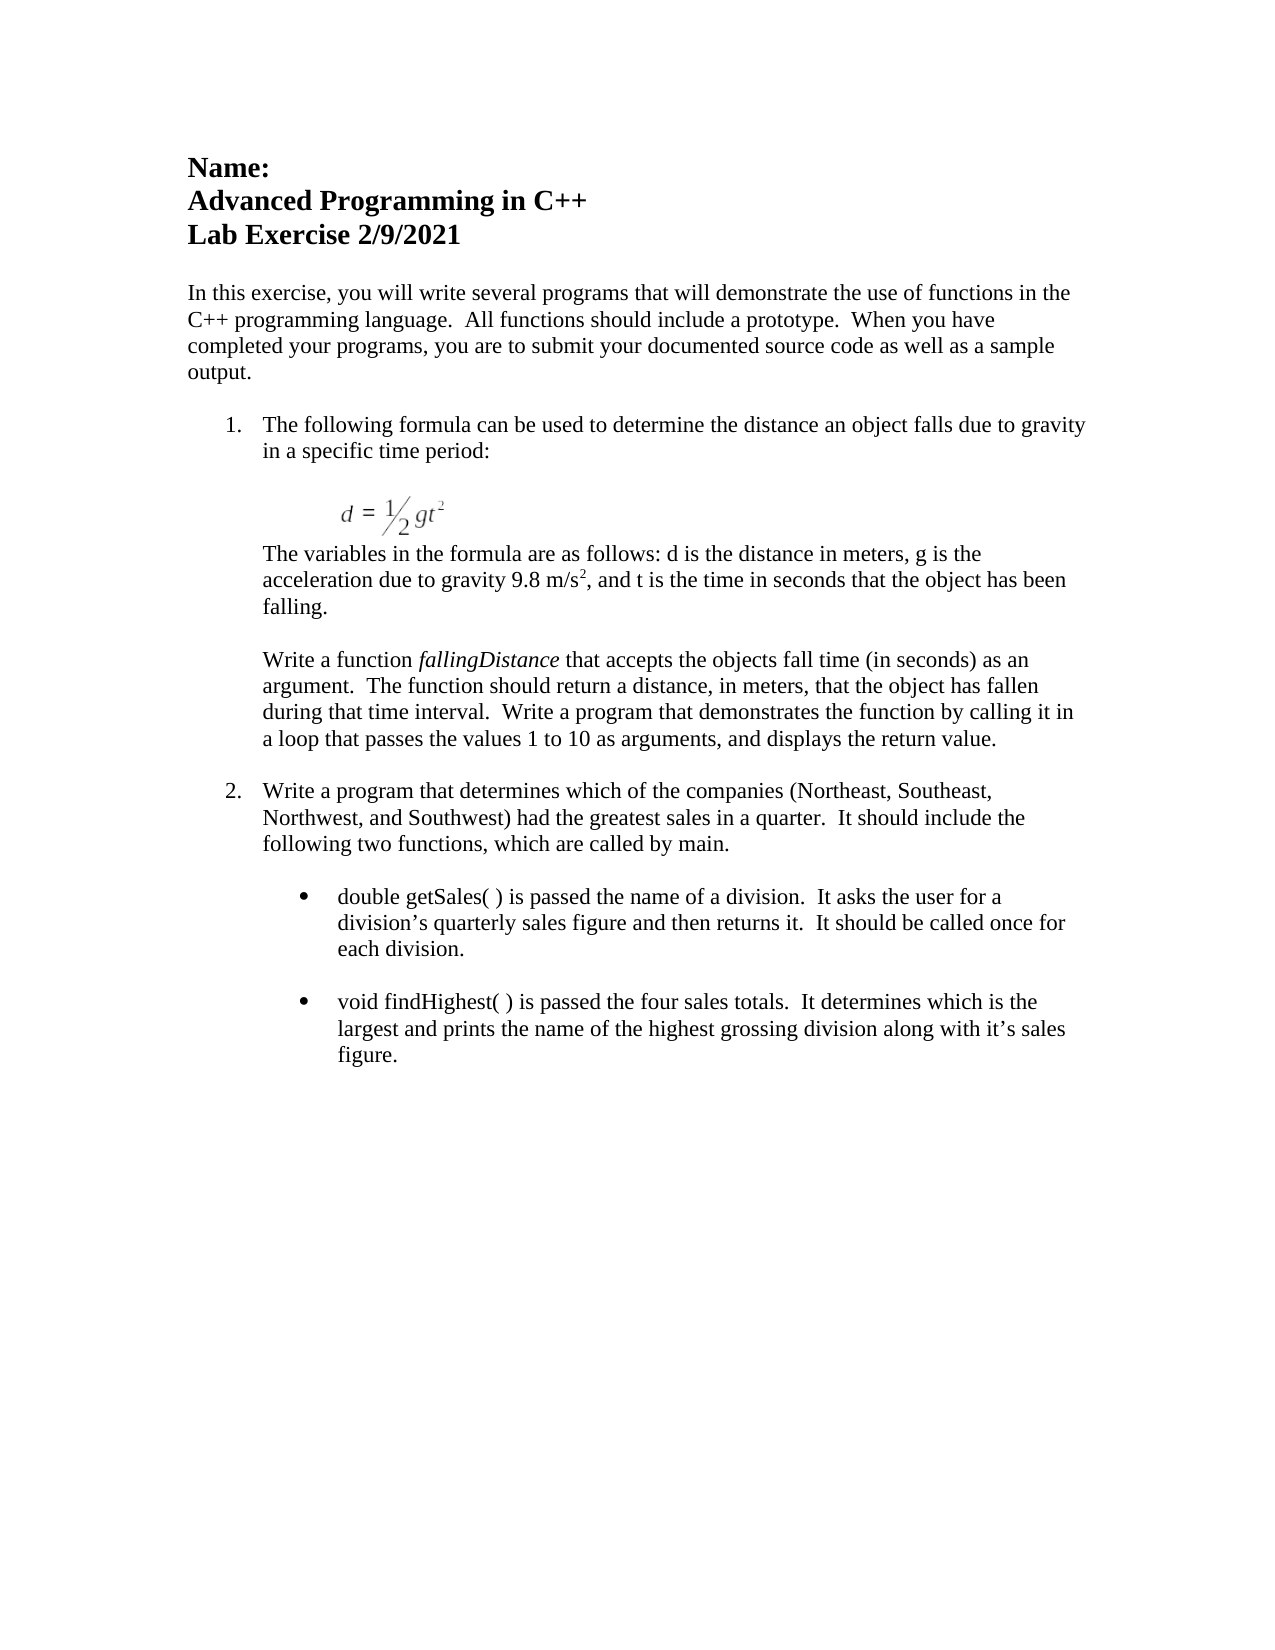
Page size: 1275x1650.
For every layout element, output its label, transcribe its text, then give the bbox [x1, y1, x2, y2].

text The variables in the formula are as follows: d is the distance in meters, g is the acceleration due to gravity 9.8 m/s2, and t is the time in seconds that the object has been falling. [262, 540, 1087, 619]
text Lab Exercise 2/9/2021 [187, 217, 1087, 251]
text Advanced Programming in C++ [187, 183, 1087, 217]
list The following formula can be used to determine the distance an object falls due to gravity in a specific time period: [225, 411, 1087, 464]
list double getSales( ) is passed the name of a division. It asks the user for a division’s quarterly sales figure and then returns it. It should be called once for each division. [300, 883, 1087, 962]
list Write a program that determines which of the companies (Northeast, Southeast, Northwest, and Southwest) had the greatest sales in a quarter. It should include the following two functions, which are called by main. [225, 777, 1087, 856]
text Write a function fallingDistance that accepts the objects fall time (in seconds) as an argument. The function should return a distance, in meters, that the object has fallen during that time interval. Write a program that demonstrates the function by calling it in a loop that passes the values 1 to 10 as arguments, and displays the return value. [262, 646, 1087, 751]
list void findHighest( ) is passed the four sales totals. It determines which is the largest and prints the name of the highest grossing division along with it’s sales figure. [300, 988, 1087, 1067]
text Name: [187, 150, 1087, 183]
text In this exercise, you will write several programs that will demonstrate the use of functions in the C++ programming language. All functions should include a prototype. When you have completed your programs, you are to submit your documented source code as well as a sample output. [187, 279, 1087, 385]
